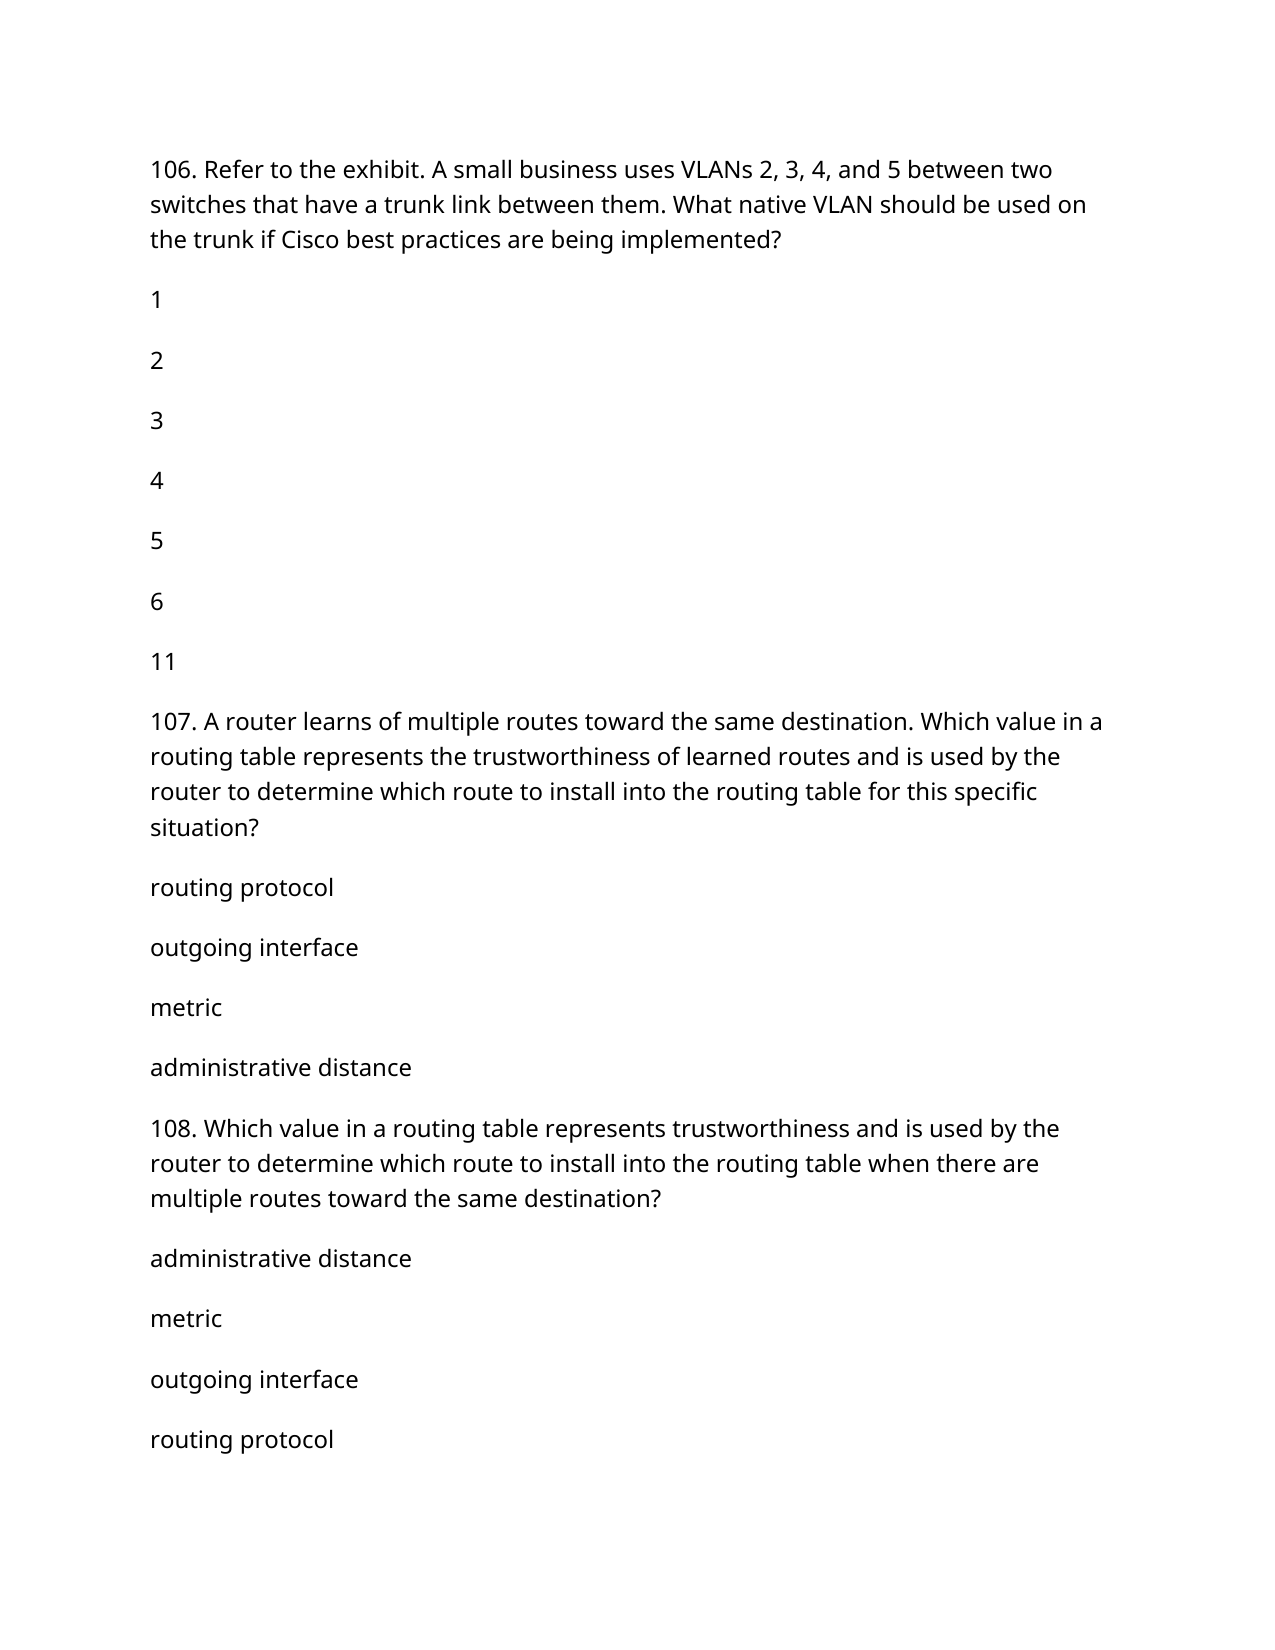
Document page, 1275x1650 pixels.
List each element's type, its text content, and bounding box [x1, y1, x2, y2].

text 2 [150, 341, 1125, 376]
text routing protocol [150, 1420, 1125, 1455]
text metric [150, 1299, 1125, 1335]
text 1 [150, 281, 1125, 316]
text 5 [150, 521, 1125, 557]
text metric [150, 988, 1125, 1023]
text 106. Refer to the exhibit. A small business uses VLANs 2, 3, 4, and 5 between two switches that have a trunk link between them. What native VLAN should be used on the trunk if Cisco best practices are being implemented? [150, 150, 1125, 256]
text 4 [150, 461, 1125, 496]
text 3 [150, 401, 1125, 436]
text outgoing interface [150, 928, 1125, 963]
text routing protocol [150, 868, 1125, 903]
text 107. A router learns of multiple routes toward the same destination. Which value in a routing table represents the trustworthiness of learned routes and is used by the router to determine which route to install into the routing table for this specific situation? [150, 702, 1125, 843]
text administrative distance [150, 1048, 1125, 1084]
text 108. Which value in a routing table represents trustworthiness and is used by the router to determine which route to install into the routing table when there are multiple routes toward the same destination? [150, 1109, 1125, 1214]
text 11 [150, 642, 1125, 677]
text outgoing interface [150, 1360, 1125, 1395]
text administrative distance [150, 1239, 1125, 1274]
text 6 [150, 582, 1125, 617]
